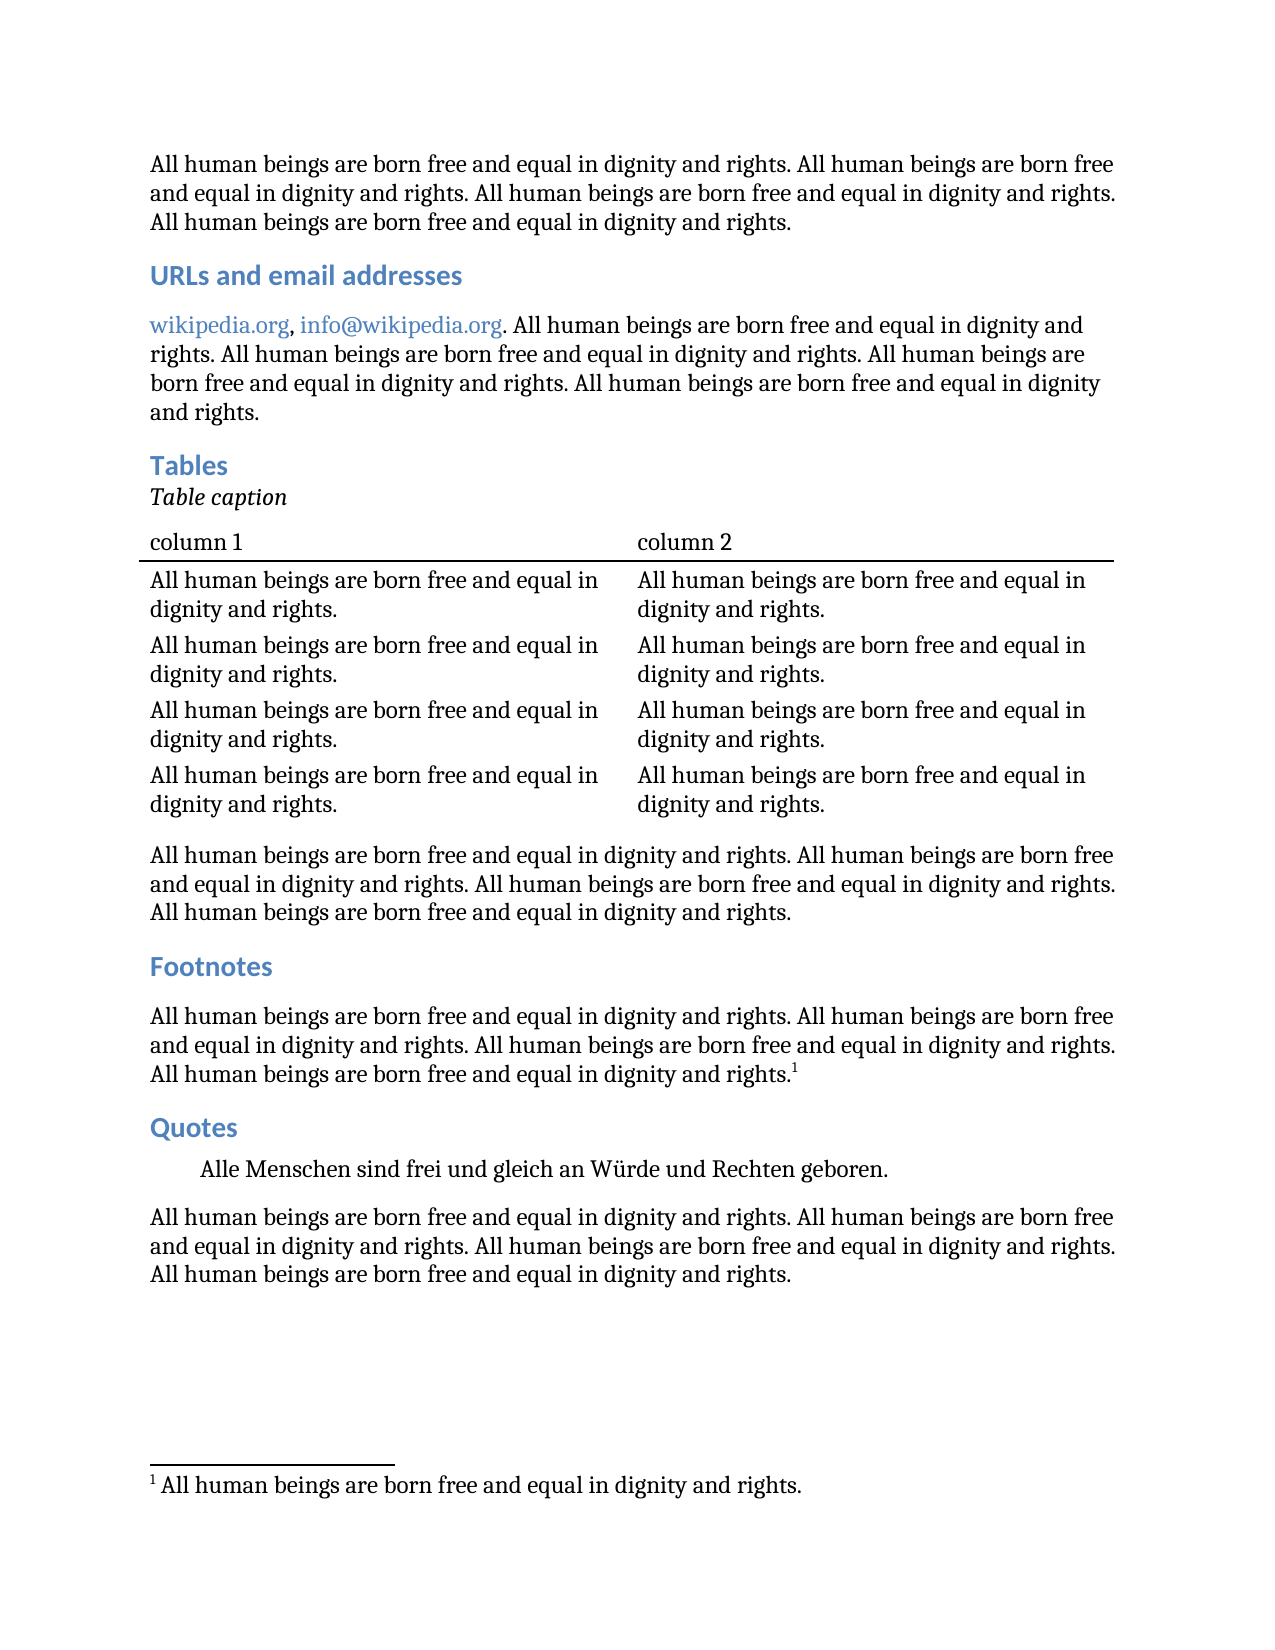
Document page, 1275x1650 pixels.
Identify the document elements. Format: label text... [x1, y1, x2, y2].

table_cell All human beings are born free and equal in dignity and rights. [626, 562, 1114, 627]
text wikipedia.org, info@wikipedia.org. All human beings are born free and equal in dignity and rights. All human beings are born free and equal in dignity and rights. All human beings are born free and equal in dignity and rights. All human beings are born free and equal in dignity and rights. [150, 311, 1125, 426]
table_header column 1 [139, 524, 626, 560]
text Alle Menschen sind frei und gleich an Würde und Rechten geboren. [200, 1155, 1075, 1184]
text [150, 150, 1125, 236]
table_header column 2 [626, 524, 1114, 560]
subtitle Footnotes [150, 948, 1125, 983]
subtitle URLs and email addresses [150, 257, 1125, 293]
text Table caption [150, 483, 1125, 512]
table_cell All human beings are born free and equal in dignity and rights. [626, 627, 1114, 692]
table_cell All human beings are born free and equal in dignity and rights. [626, 757, 1114, 822]
table_cell All human beings are born free and equal in dignity and rights. [139, 692, 626, 757]
table_cell All human beings are born free and equal in dignity and rights. [139, 562, 626, 627]
table_cell All human beings are born free and equal in dignity and rights. [139, 627, 626, 692]
table_cell All human beings are born free and equal in dignity and rights. [139, 757, 626, 822]
table_cell All human beings are born free and equal in dignity and rights. [626, 692, 1114, 757]
subtitle Tables [150, 447, 1125, 483]
subtitle Quotes [150, 1109, 1125, 1145]
